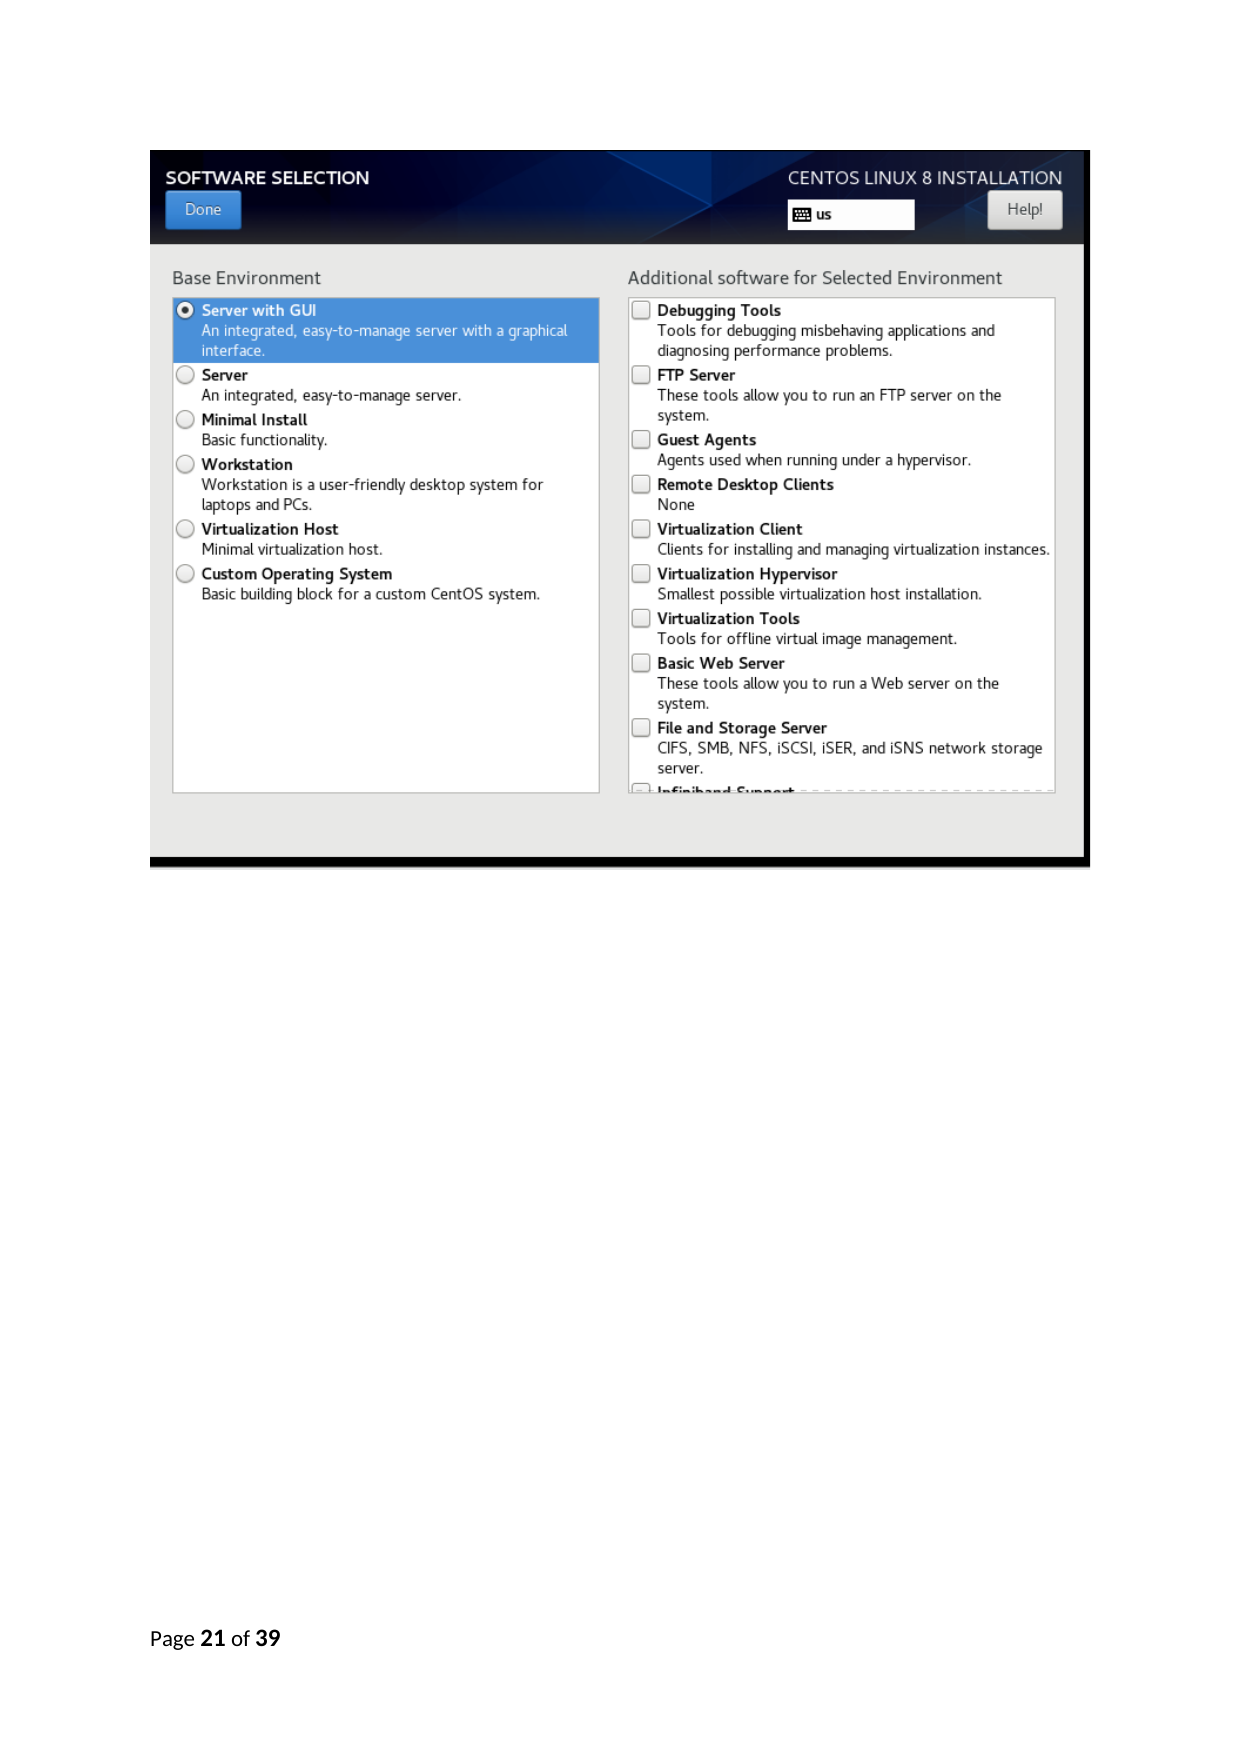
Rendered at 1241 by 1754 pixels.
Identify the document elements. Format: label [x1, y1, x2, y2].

picture [150, 150, 1091, 870]
